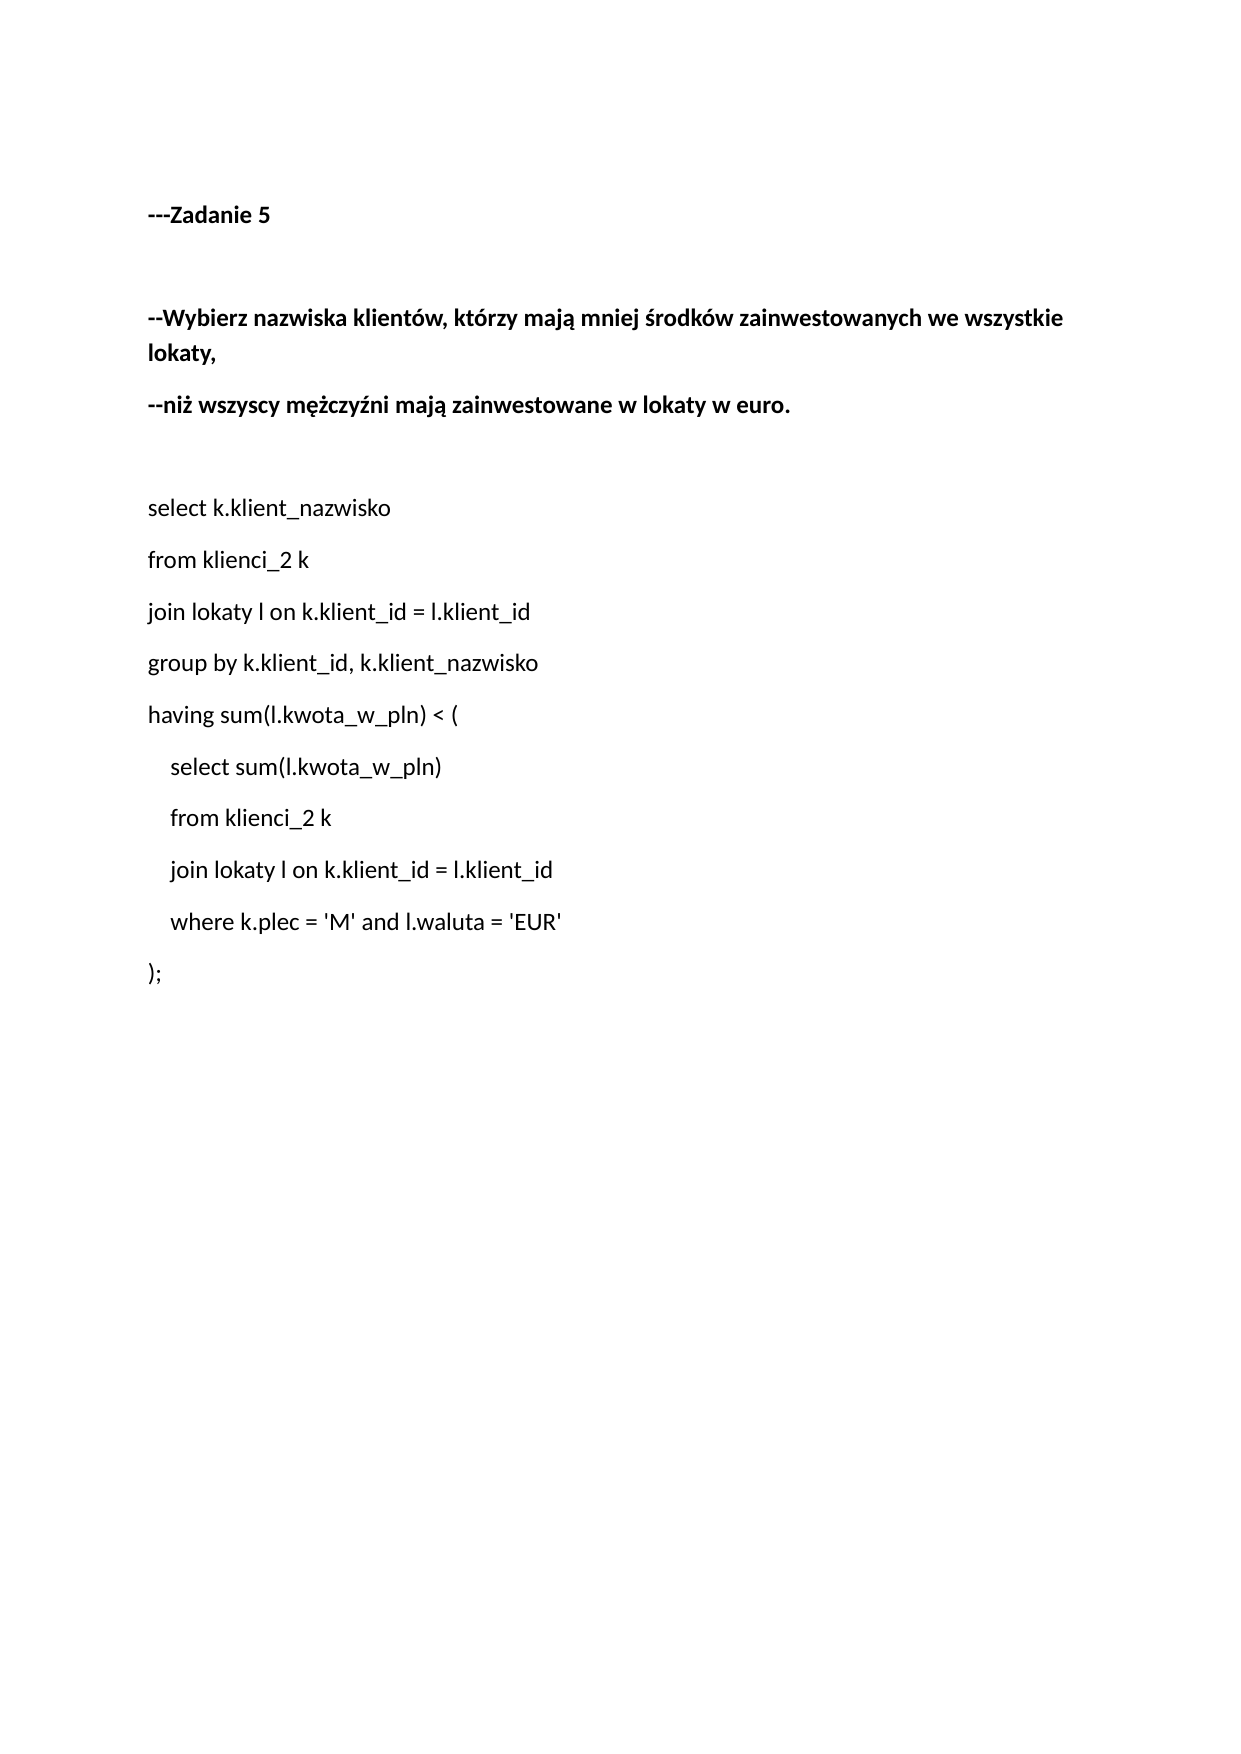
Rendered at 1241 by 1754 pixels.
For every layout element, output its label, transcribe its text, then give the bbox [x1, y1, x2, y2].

text join lokaty l on k.klient_id = l.klient_id [148, 854, 1093, 885]
text ---Zadanie 5 [148, 199, 1093, 230]
text from klienci_2 k [148, 803, 1093, 833]
text having sum(l.kwota_w_pln) < ( [148, 699, 1093, 730]
text ); [148, 958, 1093, 988]
text join lokaty l on k.klient_id = l.klient_id [148, 596, 1093, 626]
text group by k.klient_id, k.klient_nazwisko [148, 648, 1093, 678]
text select k.klient_nazwisko [148, 493, 1093, 523]
text --Wybierz nazwiska klientów, którzy mają mniej środków zainwestowanych we wszystkie lokaty, [148, 303, 1093, 368]
text select sum(l.kwota_w_pln) [148, 751, 1093, 781]
text from klienci_2 k [148, 544, 1093, 575]
text --niż wszyscy mężczyźni mają zainwestowane w lokaty w euro. [148, 389, 1093, 420]
text where k.plec = 'M' and l.waluta = 'EUR' [148, 906, 1093, 936]
